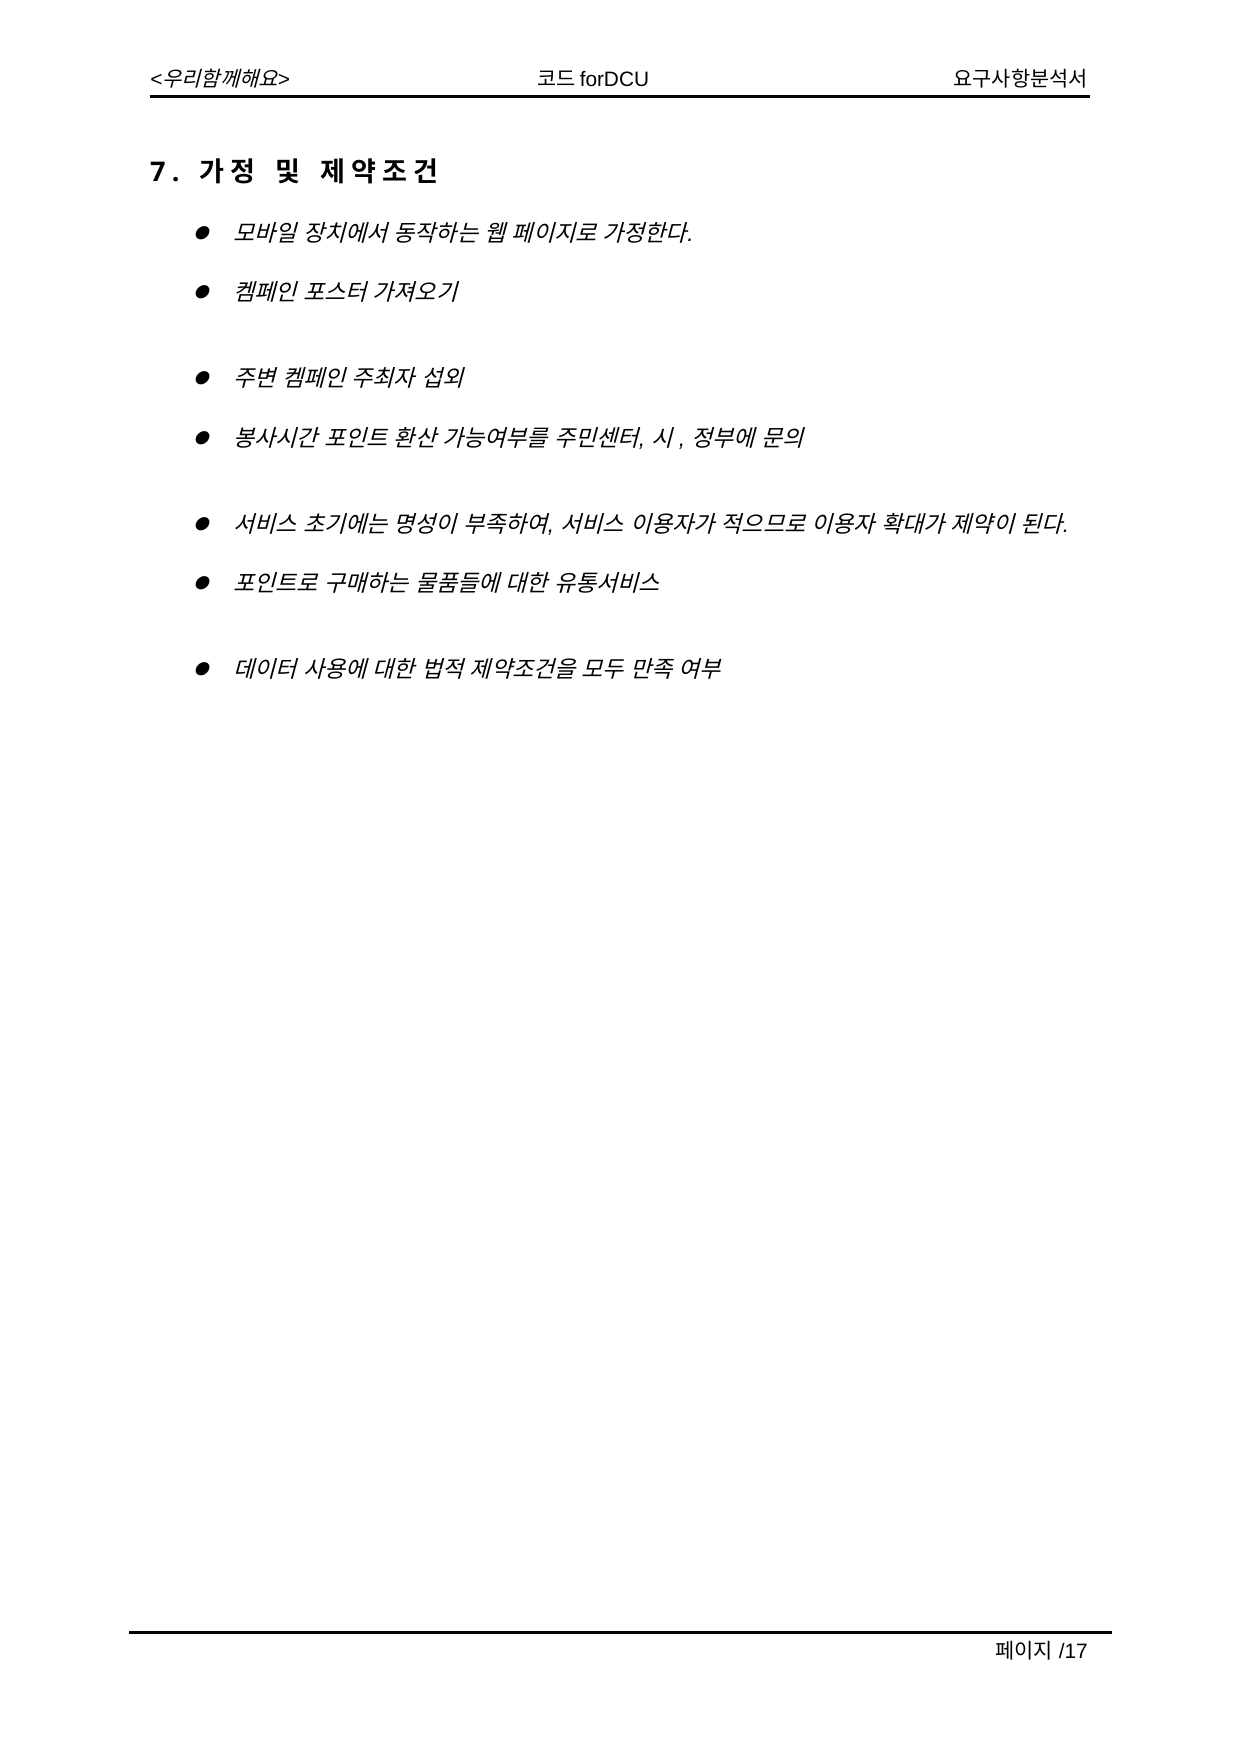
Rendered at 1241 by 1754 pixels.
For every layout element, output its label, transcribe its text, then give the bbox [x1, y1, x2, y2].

list 주변 켐페인 주최자 섭외 [192, 360, 1090, 393]
list 모바일 장치에서 동작하는 웹 페이지로 가정한다. [192, 214, 1090, 248]
list 데이터 사용에 대한 법적 제약조건을 모두 만족 여부 [192, 651, 1090, 684]
list 서비스 초기에는 명성이 부족하여, 서비스 이용자가 적으므로 이용자 확대가 제약이 된다. [192, 505, 1090, 539]
subtitle 7. 가정 및 제약조건 [150, 150, 1090, 189]
list 봉사시간 포인트 환산 가능여부를 주민센터, 시 , 정부에 문의 [192, 419, 1090, 453]
list 켐페인 포스터 가져오기 [192, 274, 1090, 307]
list 포인트로 구매하는 물품들에 대한 유통서비스 [192, 565, 1090, 598]
